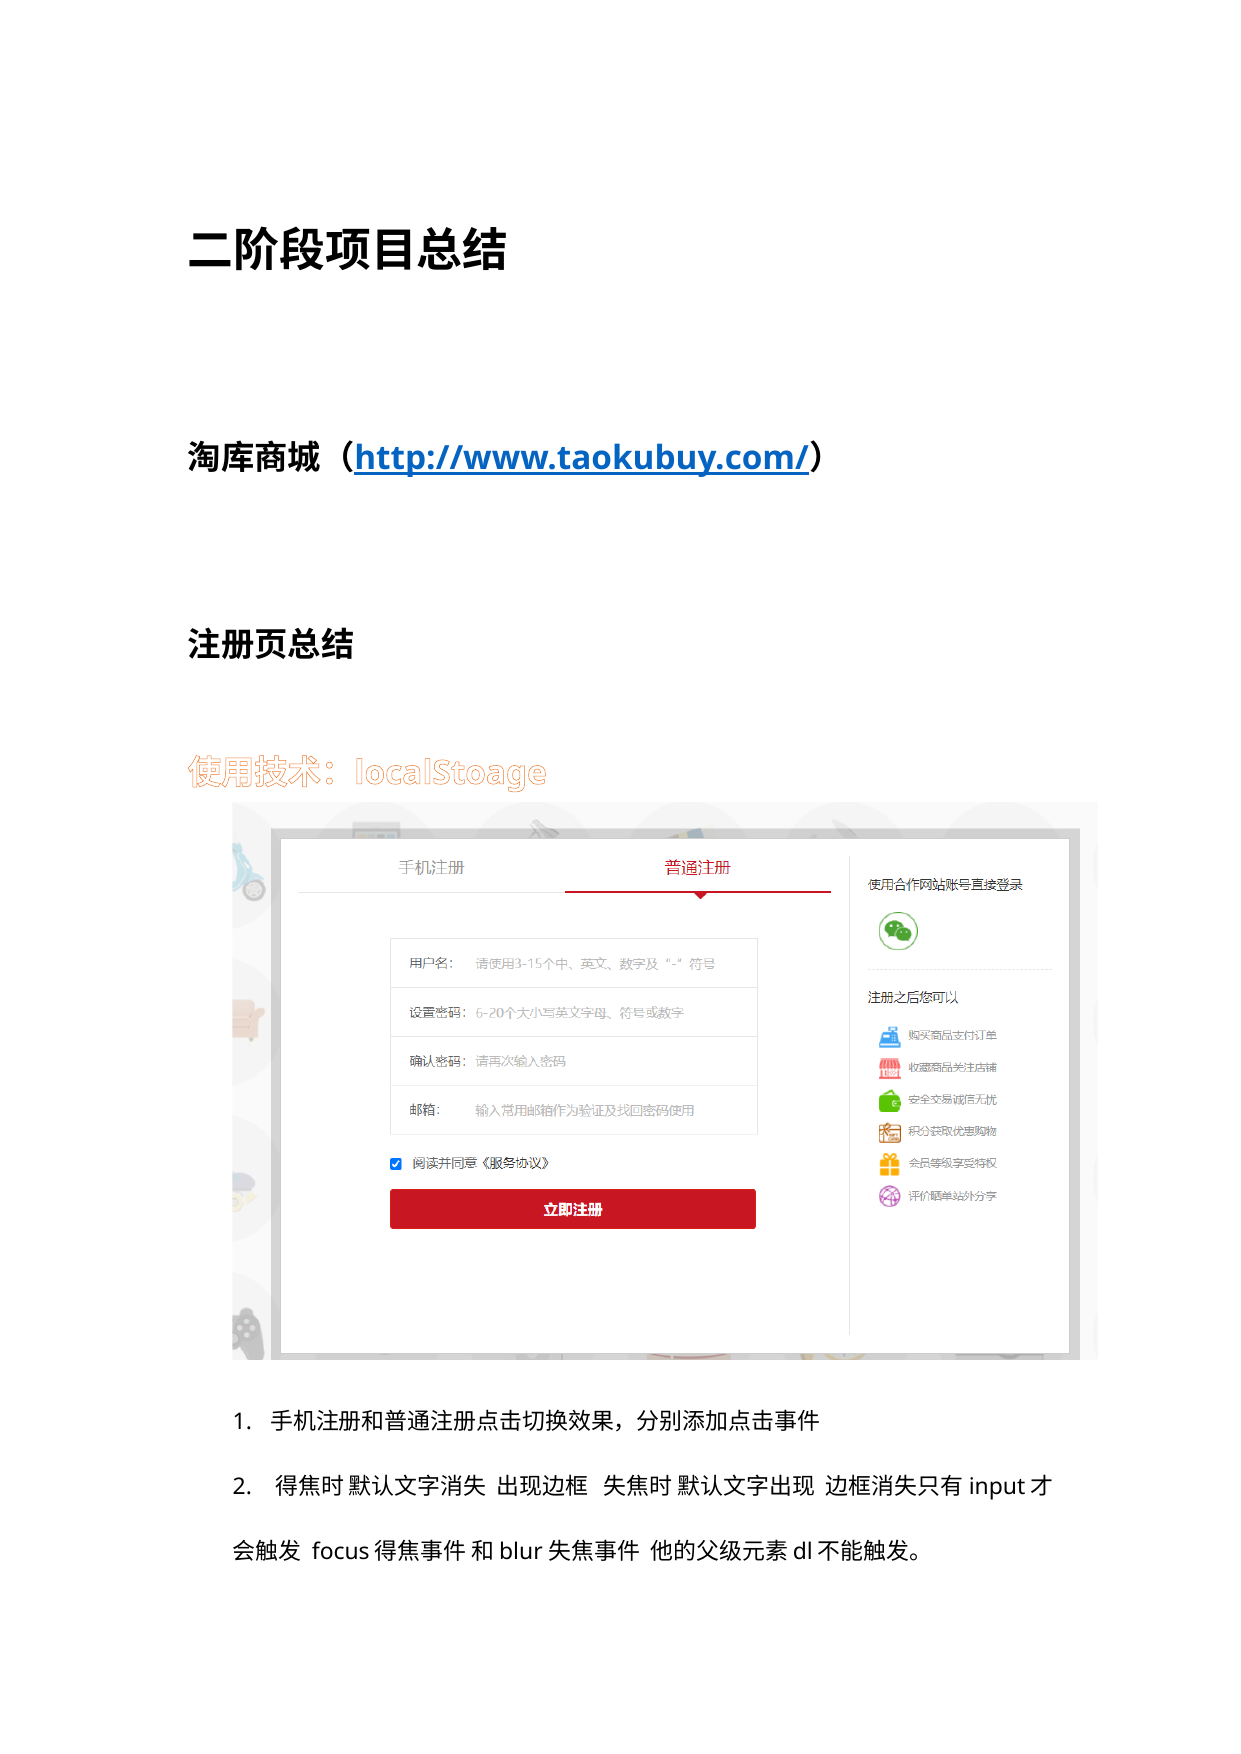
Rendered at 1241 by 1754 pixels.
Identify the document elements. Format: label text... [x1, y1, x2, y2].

subtitle 二阶段项目总结 [187, 197, 1053, 295]
list 手机注册和普通注册点击切换效果，分别添加点击事件 [232, 1387, 1053, 1452]
subtitle 注册页总结 [187, 610, 1053, 675]
text 2. 得焦时 默认文字消失 出现边框 失焦时 默认文字出现 边框消失只有input才会触发 focus得焦事件 和 blur 失焦事件 他的父级元素dl不能触发。 [232, 1452, 1053, 1582]
text 使用技术：localStoage [187, 737, 1053, 802]
subtitle 淘库商城（http://www.taokubuy.com/） [187, 423, 1053, 488]
picture [232, 802, 1098, 1360]
